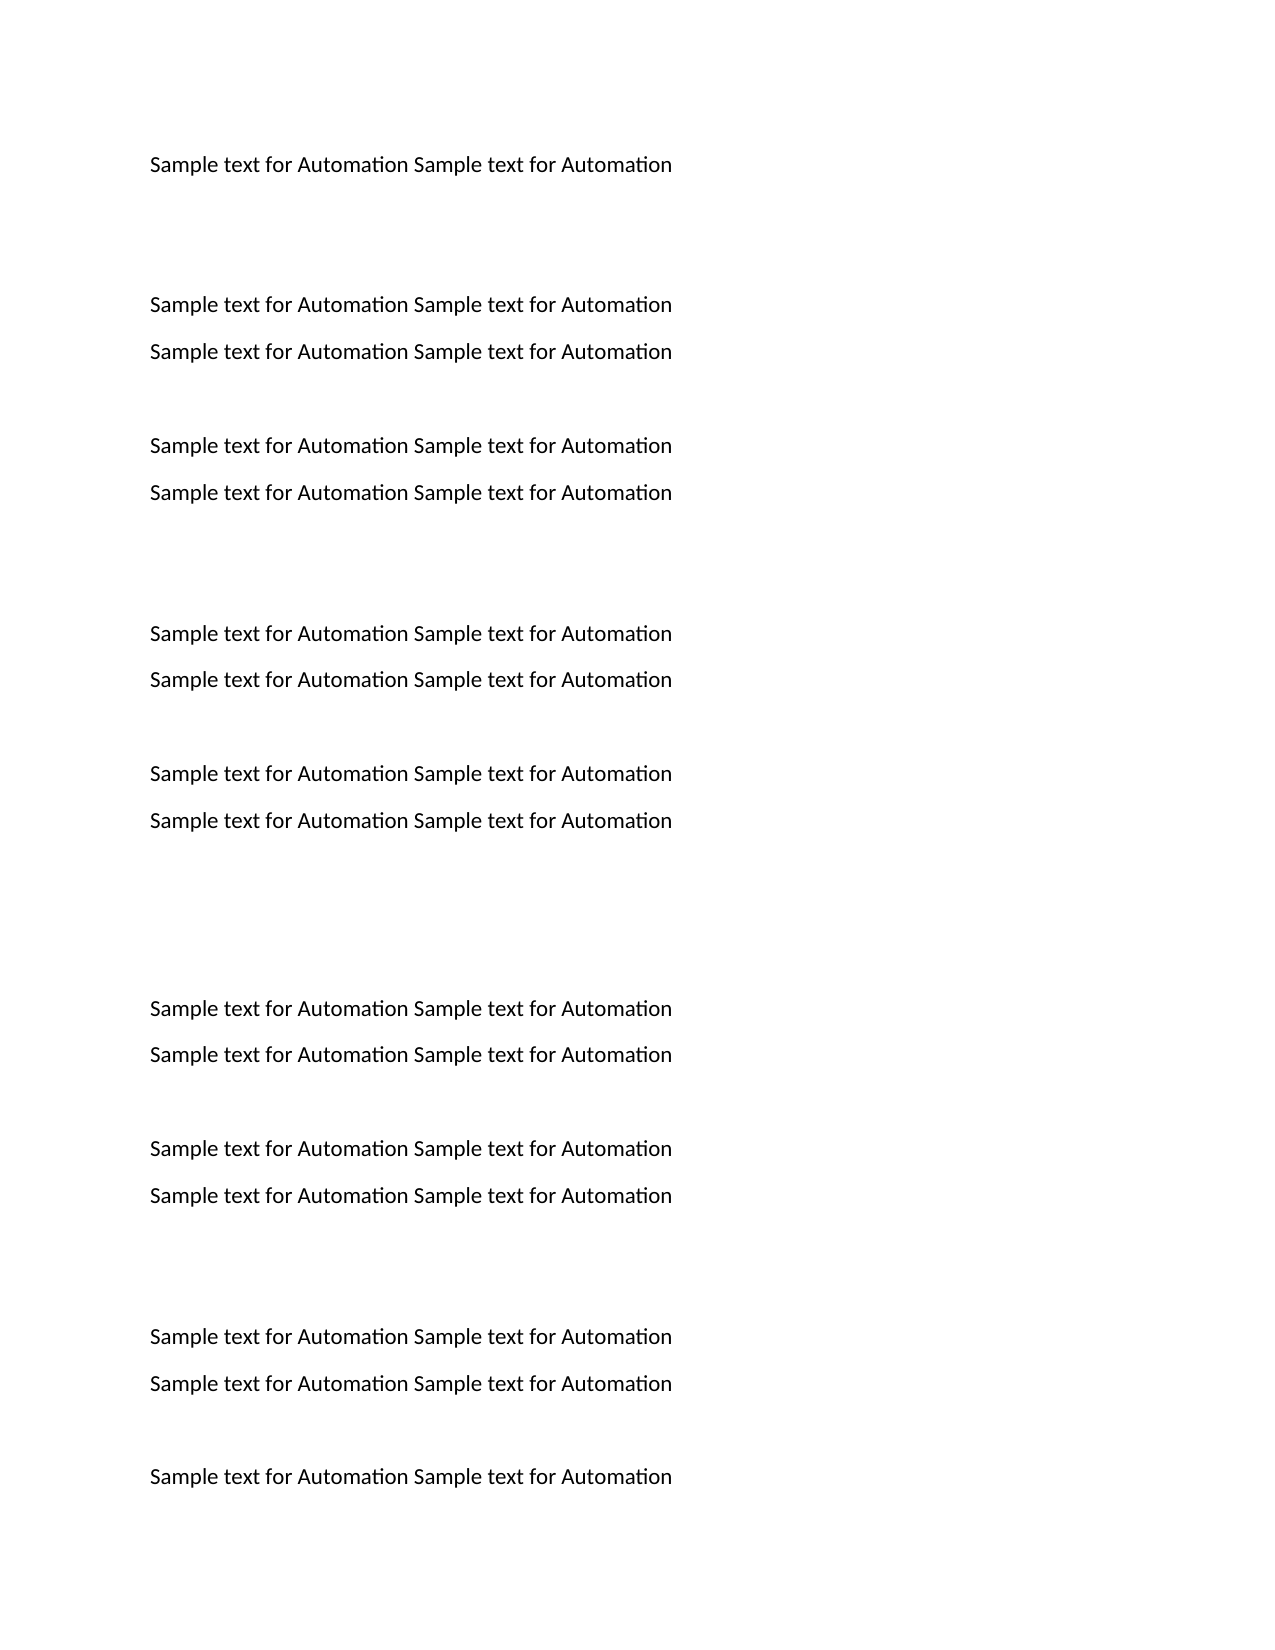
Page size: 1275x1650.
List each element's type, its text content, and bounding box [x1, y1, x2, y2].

text Sample text for Automation Sample text for Automation [150, 431, 1125, 459]
text Sample text for Automation Sample text for Automation [150, 619, 1125, 647]
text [150, 150, 1125, 178]
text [150, 1462, 1125, 1491]
text Sample text for Automation Sample text for Automation [150, 666, 1125, 694]
text Sample text for Automation Sample text for Automation [150, 806, 1125, 834]
text Sample text for Automation Sample text for Automation [150, 1134, 1125, 1162]
text Sample text for Automation Sample text for Automation [150, 759, 1125, 787]
text Sample text for Automation Sample text for Automation [150, 994, 1125, 1022]
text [150, 337, 1125, 366]
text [150, 1369, 1125, 1397]
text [150, 291, 1125, 319]
text Sample text for Automation Sample text for Automation [150, 1041, 1125, 1069]
text Sample text for Automation Sample text for Automation [150, 478, 1125, 506]
text Sample text for Automation Sample text for Automation [150, 1181, 1125, 1209]
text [150, 1322, 1125, 1350]
